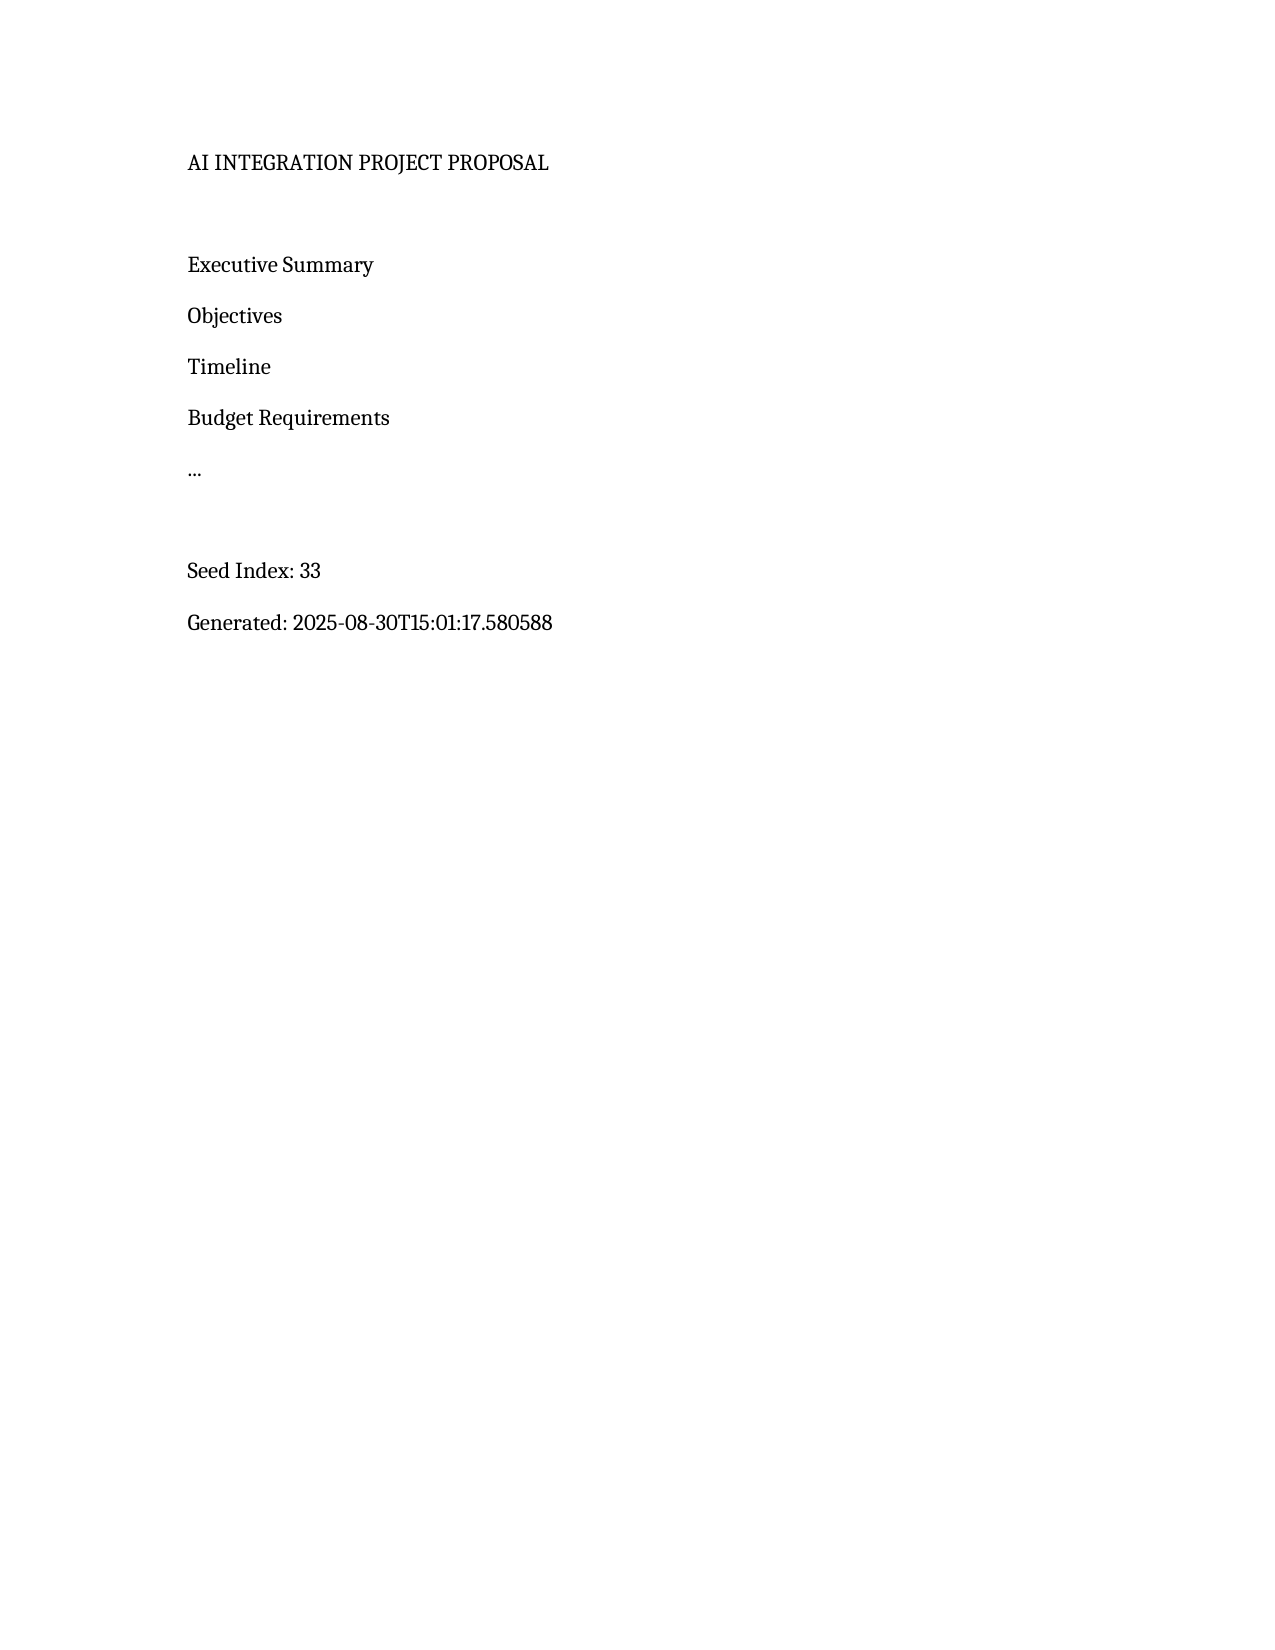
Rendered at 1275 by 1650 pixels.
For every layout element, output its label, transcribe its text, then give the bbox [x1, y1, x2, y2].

text AI INTEGRATION PROJECT PROPOSAL [187, 150, 1087, 176]
text Timeline [187, 354, 1087, 381]
text Executive Summary [187, 252, 1087, 278]
text Budget Requirements [187, 405, 1087, 432]
text ... [187, 456, 1087, 483]
text Seed Index: 33 [187, 558, 1087, 585]
text Generated: 2025-08-30T15:01:17.580588 [187, 609, 1087, 636]
text Objectives [187, 303, 1087, 329]
